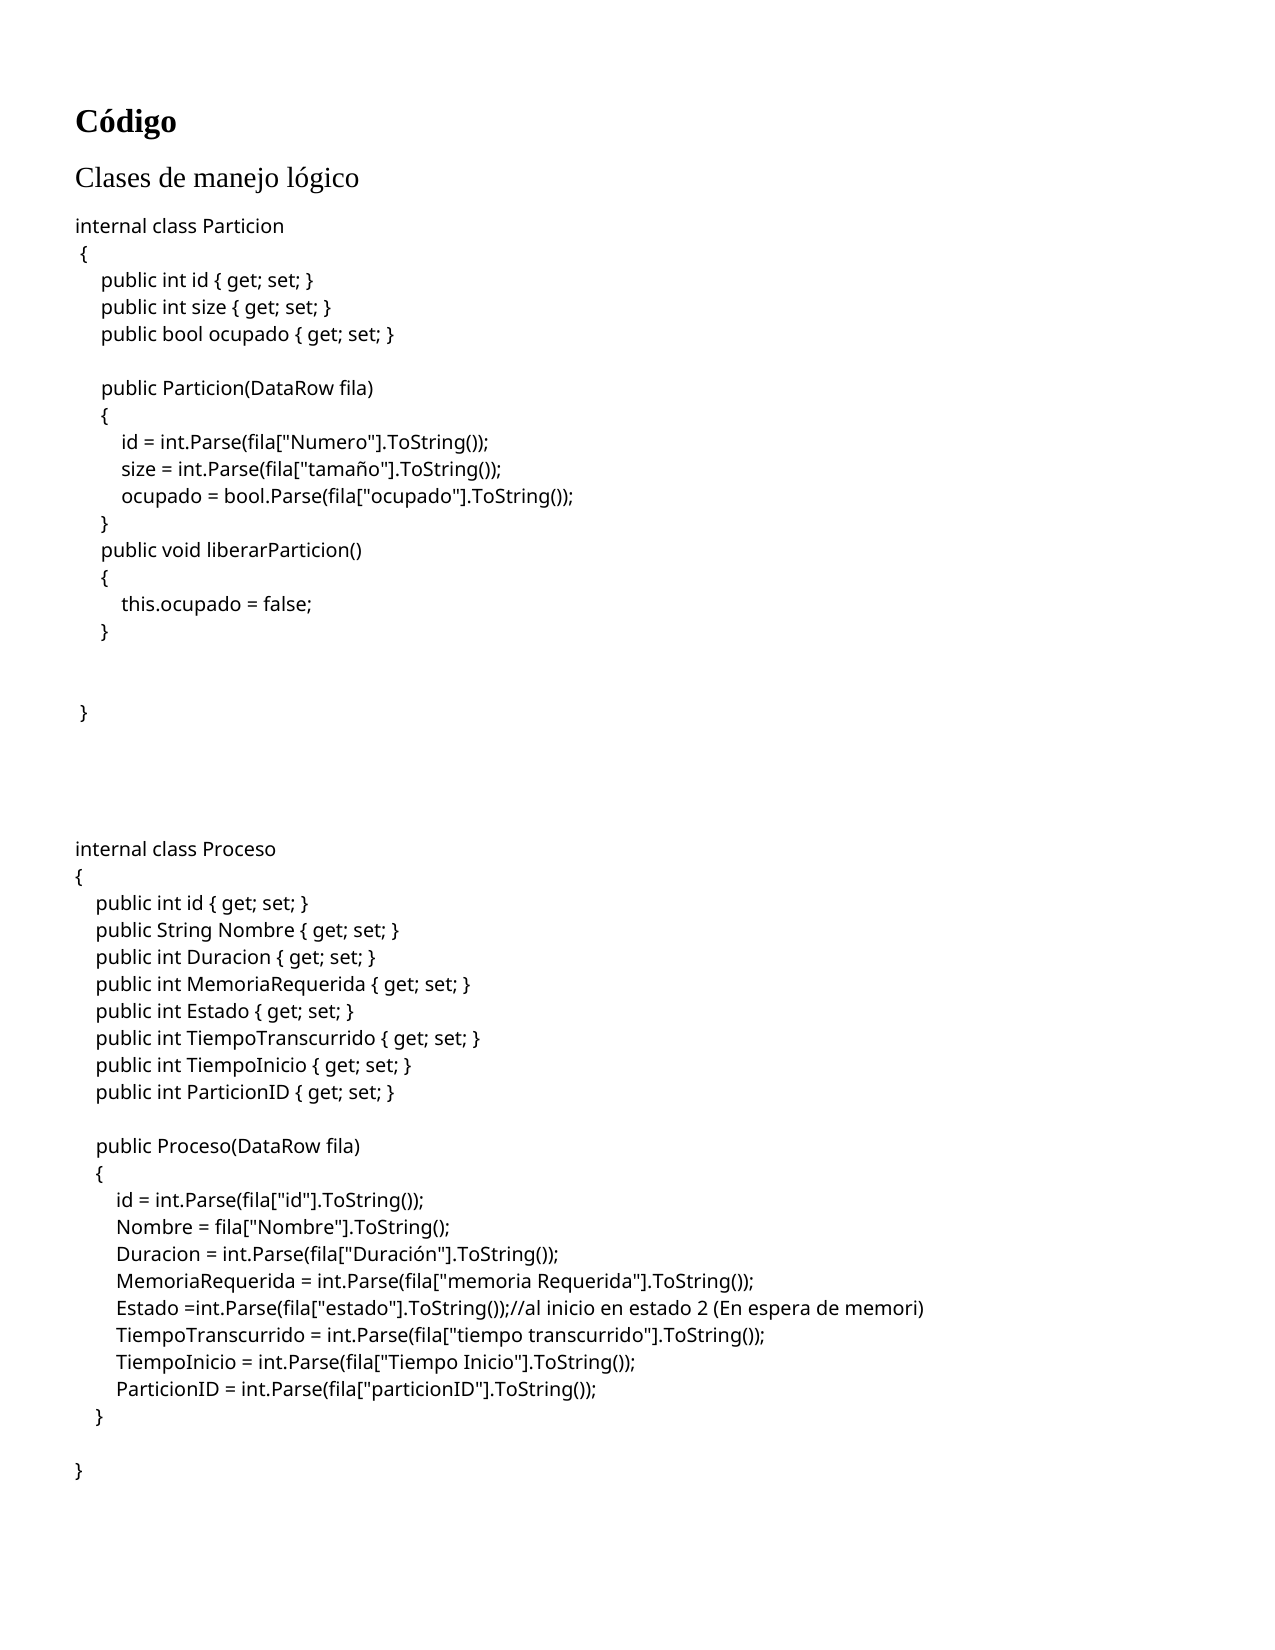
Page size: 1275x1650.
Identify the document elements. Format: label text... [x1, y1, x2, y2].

text } [75, 698, 1200, 725]
text this.ocupado = false; [75, 590, 1200, 617]
text { [75, 563, 1200, 590]
text } [75, 1402, 1200, 1429]
text public bool ocupado { get; set; } [75, 321, 1200, 347]
text { [75, 239, 1200, 267]
text MemoriaRequerida = int.Parse(fila["memoria Requerida"].ToString()); [75, 1267, 1200, 1294]
text public int size { get; set; } [75, 293, 1200, 321]
text public Particion(DataRow fila) [75, 374, 1200, 401]
text TiempoInicio = int.Parse(fila["Tiempo Inicio"].ToString()); [75, 1348, 1200, 1375]
text public String Nombre { get; set; } [75, 916, 1200, 943]
text Duracion = int.Parse(fila["Duración"].ToString()); [75, 1240, 1200, 1267]
text public int ParticionID { get; set; } [75, 1078, 1200, 1105]
text } [75, 509, 1200, 536]
text { [75, 862, 1200, 889]
text Clases de manejo lógico [75, 160, 1200, 193]
text public int id { get; set; } [75, 889, 1200, 916]
text public int TiempoInicio { get; set; } [75, 1051, 1200, 1078]
text public void liberarParticion() [75, 536, 1200, 563]
text { [75, 401, 1200, 428]
text public int MemoriaRequerida { get; set; } [75, 970, 1200, 997]
text ParticionID = int.Parse(fila["particionID"].ToString()); [75, 1375, 1200, 1402]
text public Proceso(DataRow fila) [75, 1132, 1200, 1159]
text Código [75, 102, 1200, 140]
text Estado =int.Parse(fila["estado"].ToString());//al inicio en estado 2 (En espera de memori) [75, 1294, 1200, 1321]
text public int TiempoTranscurrido { get; set; } [75, 1024, 1200, 1051]
text Nombre = fila["Nombre"].ToString(); [75, 1213, 1200, 1240]
text ocupado = bool.Parse(fila["ocupado"].ToString()); [75, 482, 1200, 509]
text size = int.Parse(fila["tamaño"].ToString()); [75, 455, 1200, 482]
text TiempoTranscurrido = int.Parse(fila["tiempo transcurrido"].ToString()); [75, 1321, 1200, 1348]
text public int Estado { get; set; } [75, 997, 1200, 1024]
text } [75, 1456, 1200, 1483]
text id = int.Parse(fila["id"].ToString()); [75, 1186, 1200, 1213]
text internal class Proceso [75, 835, 1200, 862]
text public int Duracion { get; set; } [75, 943, 1200, 970]
text id = int.Parse(fila["Numero"].ToString()); [75, 428, 1200, 455]
text { [75, 1159, 1200, 1186]
text } [75, 617, 1200, 644]
text public int id { get; set; } [75, 267, 1200, 293]
text internal class Particion [75, 213, 1200, 239]
